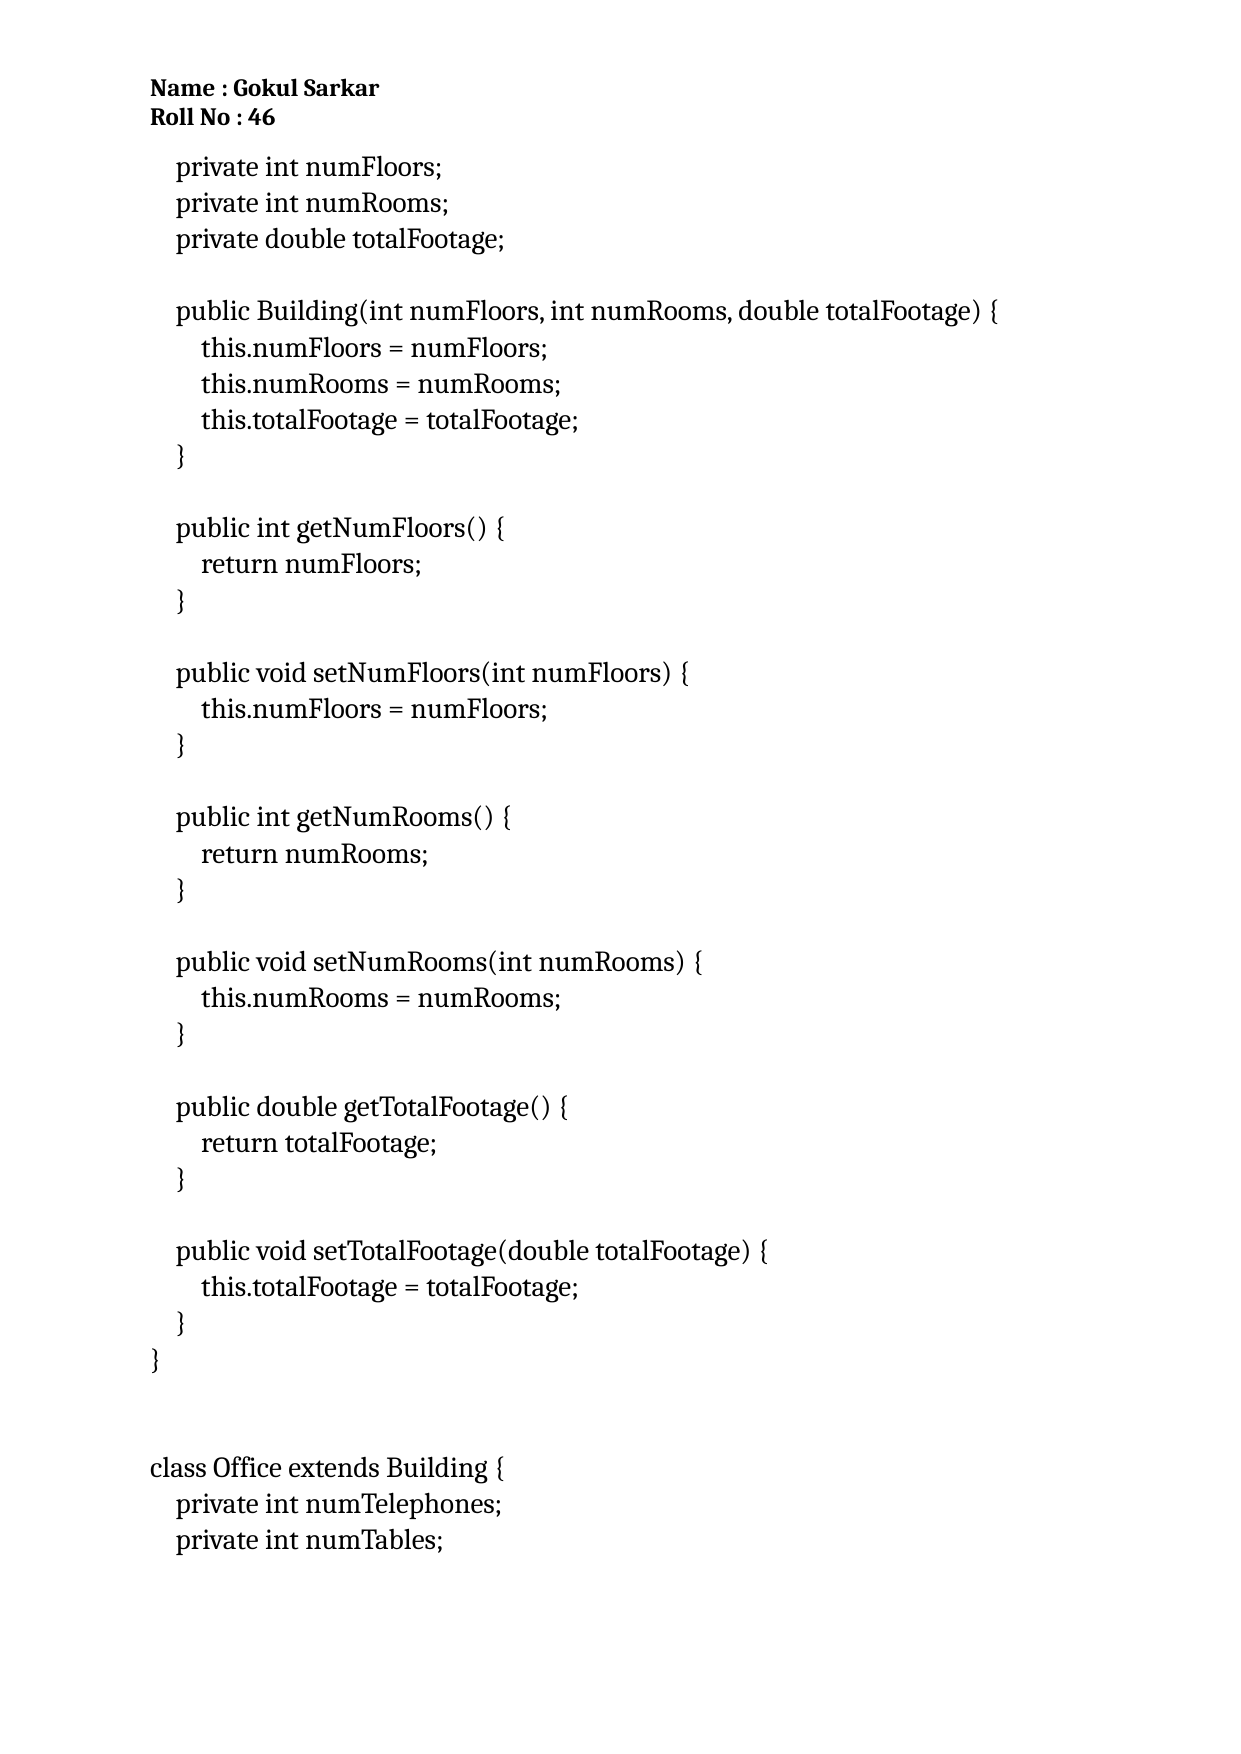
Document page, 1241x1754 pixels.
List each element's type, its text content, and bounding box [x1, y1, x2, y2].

text return numFloors; [150, 548, 1090, 581]
text } [150, 439, 1090, 473]
text } [150, 1307, 1090, 1340]
text } [150, 728, 1090, 762]
text this.numRooms = numRooms; [150, 367, 1090, 400]
text class Office extends Building { [150, 1451, 1090, 1485]
text private double totalFootage; [150, 222, 1090, 256]
text public int getNumRooms() { [150, 801, 1090, 834]
text return numRooms; [150, 837, 1090, 870]
text this.numRooms = numRooms; [150, 981, 1090, 1015]
text private int numRooms; [150, 186, 1090, 220]
text private int numFloors; [150, 150, 1090, 183]
text private int numTables; [150, 1523, 1090, 1557]
text public void setNumRooms(int numRooms) { [150, 945, 1090, 979]
text public double getTotalFootage() { [150, 1090, 1090, 1123]
text private int numTelephones; [150, 1487, 1090, 1521]
text this.numFloors = numFloors; [150, 331, 1090, 364]
text this.totalFootage = totalFootage; [150, 1271, 1090, 1304]
text } [150, 1017, 1090, 1051]
text } [150, 1343, 1090, 1376]
text public int getNumFloors() { [150, 511, 1090, 545]
text public void setTotalFootage(double totalFootage) { [150, 1234, 1090, 1268]
text } [150, 584, 1090, 617]
text return totalFootage; [150, 1126, 1090, 1159]
text this.numFloors = numFloors; [150, 692, 1090, 726]
text public void setNumFloors(int numFloors) { [150, 656, 1090, 689]
text } [150, 873, 1090, 906]
text public Building(int numFloors, int numRooms, double totalFootage) { [150, 294, 1090, 328]
text } [150, 1162, 1090, 1196]
text this.totalFootage = totalFootage; [150, 403, 1090, 437]
